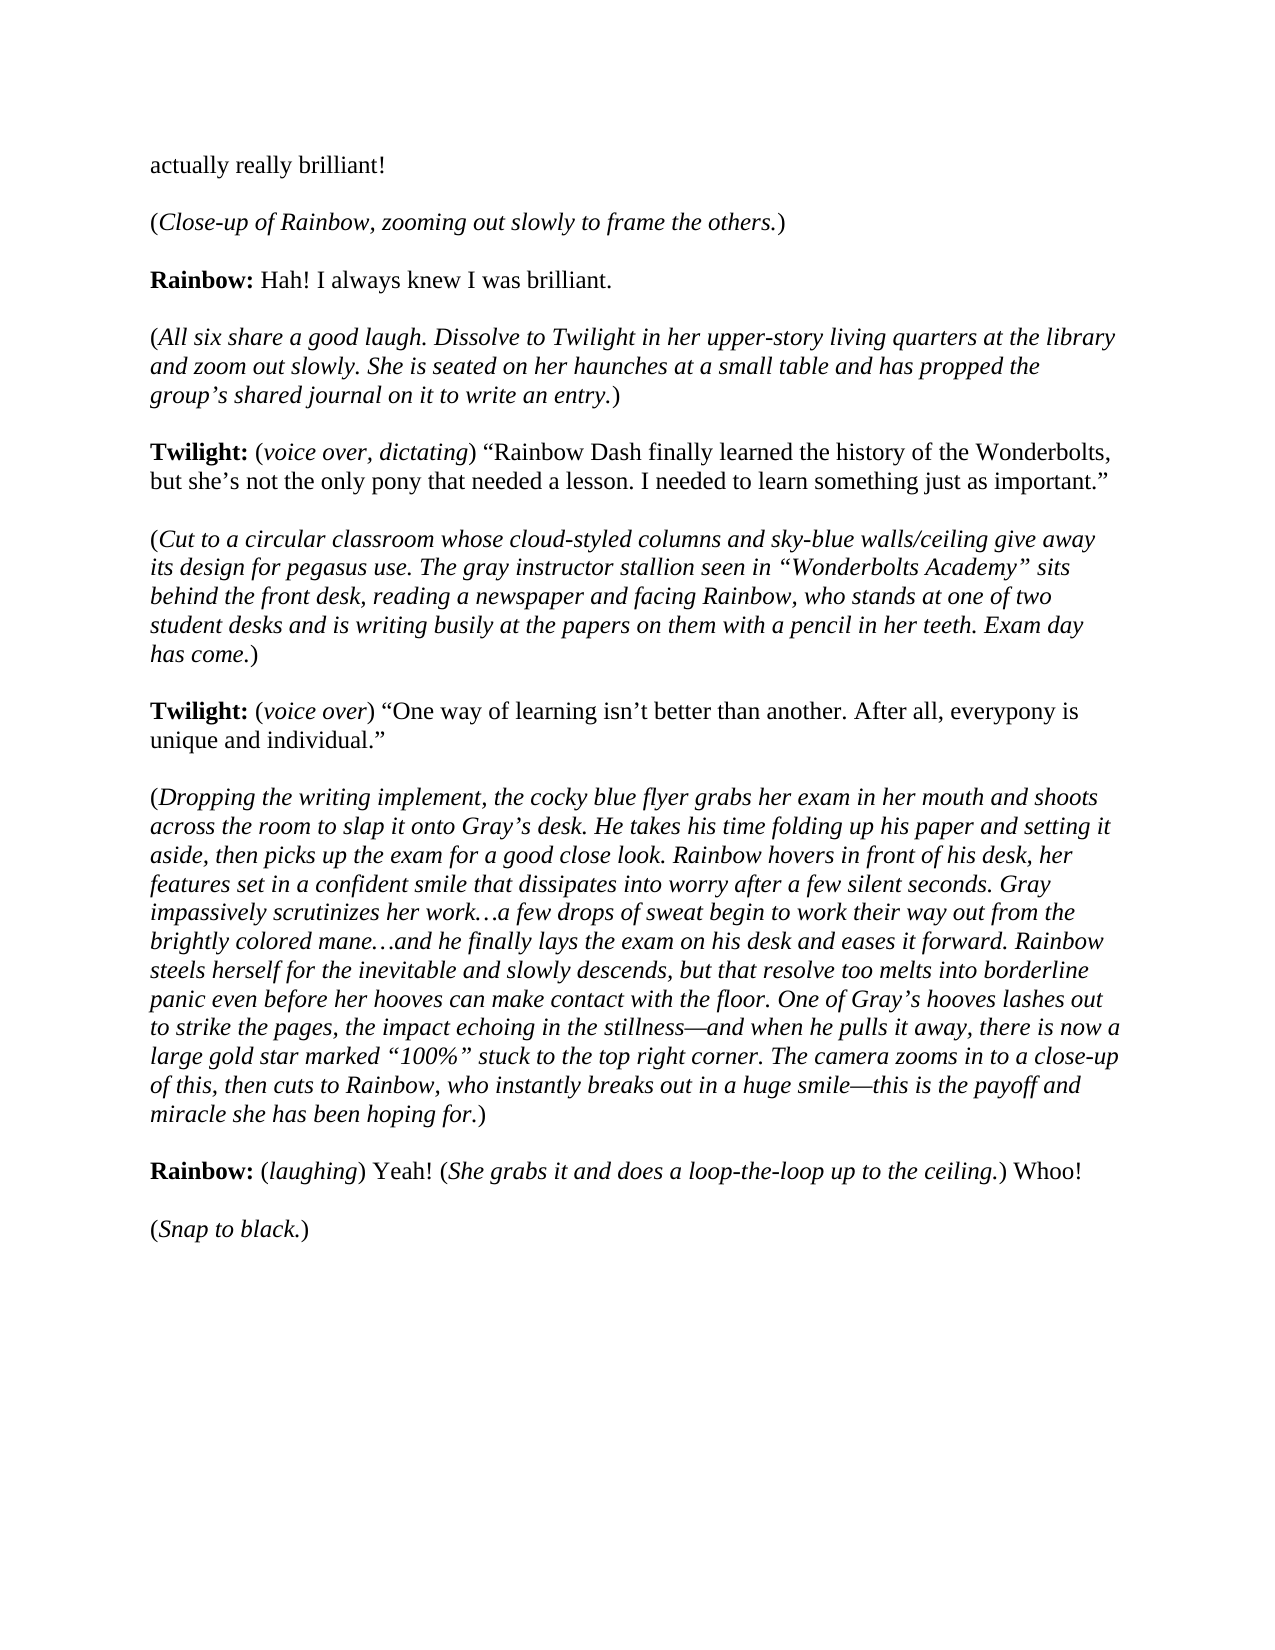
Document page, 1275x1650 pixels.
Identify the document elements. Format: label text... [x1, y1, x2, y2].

text (All six share a good laugh. Dissolve to Twilight in her upper-story living quarters at the library and zoom out slowly. She is seated on her haunches at a small table and has propped the group’s shared journal on it to write an entry.) [150, 322, 1125, 409]
text Twilight: (voice over) “One way of learning isn’t better than another. After all, everypony is unique and individual.” [150, 696, 1125, 754]
text (Snap to black.) [150, 1214, 1125, 1242]
text Rainbow: (laughing) Yeah! (She grabs it and does a loop-the-loop up to the ceiling.) Whoo! [150, 1156, 1125, 1185]
text Rainbow: Hah! I always knew I was brilliant. [150, 265, 1125, 294]
text (Cut to a circular classroom whose cloud-styled columns and sky-blue walls/ceiling give away its design for pegasus use. The gray instructor stallion seen in “Wonderbolts Academy” sits behind the front desk, reading a newspaper and facing Rainbow, who stands at one of two student desks and is writing busily at the papers on them with a pencil in her teeth. Exam day has come.) [150, 524, 1125, 667]
text Twilight: (voice over, dictating) “Rainbow Dash finally learned the history of the Wonderbolts, but she’s not the only pony that needed a lesson. I needed to learn something just as important.” [150, 437, 1125, 495]
text (Close-up of Rainbow, zooming out slowly to frame the others.) [150, 207, 1125, 236]
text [150, 150, 1125, 179]
text (Dropping the writing implement, the cocky blue flyer grabs her exam in her mouth and shoots across the room to slap it onto Gray’s desk. He takes his time folding up his paper and setting it aside, then picks up the exam for a good close look. Rainbow hovers in front of his desk, her features set in a confident smile that dissipates into worry after a few silent seconds. Gray impassively scrutinizes her work…a few drops of sweat begin to work their way out from the brightly colored mane…and he finally lays the exam on his desk and eases it forward. Rainbow steels herself for the inevitable and slowly descends, but that resolve too melts into borderline panic even before her hooves can make contact with the floor. One of Gray’s hooves lashes out to strike the pages, the impact echoing in the stillness—and when he pulls it away, there is now a large gold star marked “100%” stuck to the top right corner. The camera zooms in to a close-up of this, then cuts to Rainbow, who instantly breaks out in a huge smile—this is the payoff and miracle she has been hoping for.) [150, 782, 1125, 1127]
